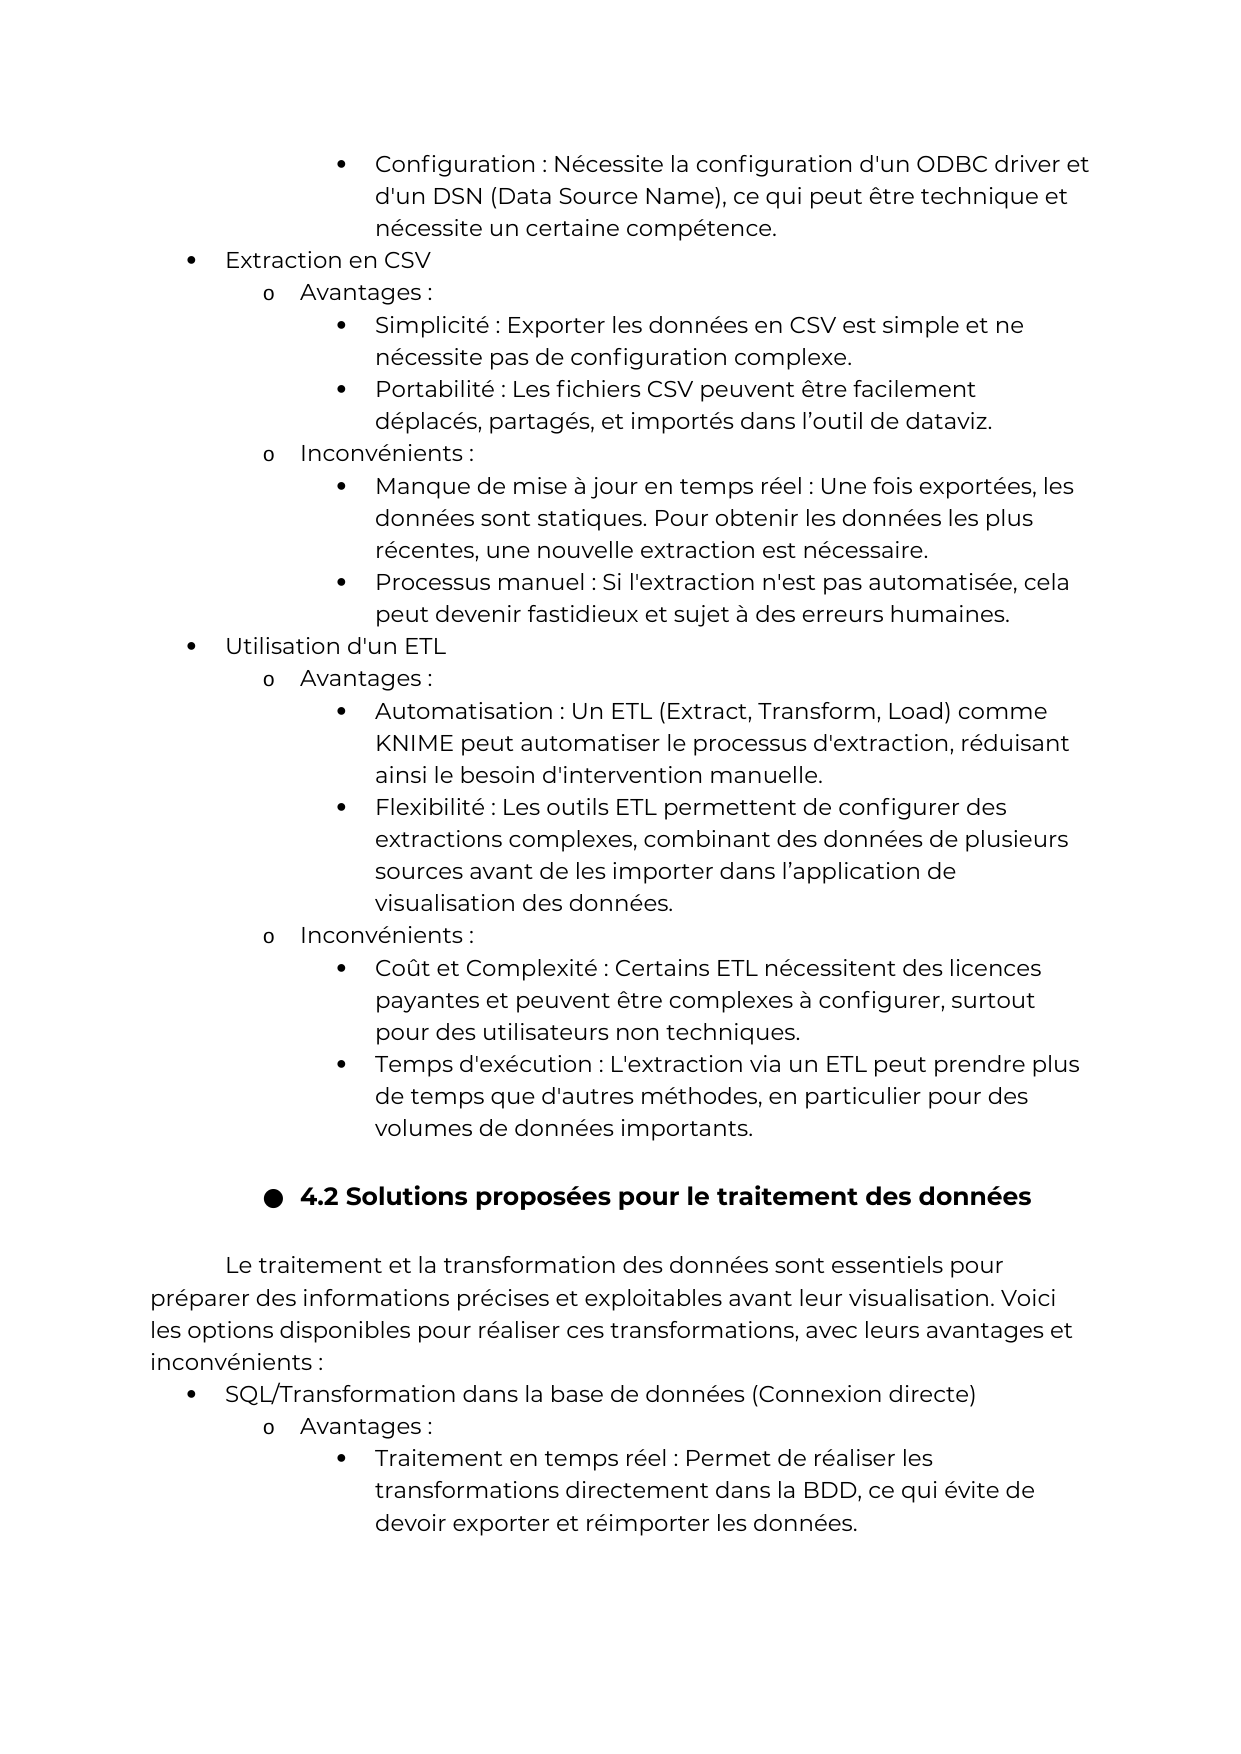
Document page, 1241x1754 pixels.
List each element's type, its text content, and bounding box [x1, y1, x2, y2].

list 4.2 Solutions proposées pour le traitement des données [262, 1182, 1090, 1212]
list Avantages : [262, 278, 1090, 307]
list Portabilité : Les fichiers CSV peuvent être facilement déplacés, partagés, et importés dans l’outil de dataviz. [337, 375, 1090, 435]
list Temps d'exécution : L'extraction via un ETL peut prendre plus de temps que d'autres méthodes, en particulier pour des volumes de données importants. [337, 1050, 1090, 1142]
list Manque de mise à jour en temps réel : Une fois exportées, les données sont statiques. Pour obtenir les données les plus récentes, une nouvelle extraction est nécessaire. [337, 472, 1090, 564]
list Extraction en CSV [187, 246, 1090, 274]
list Automatisation : Un ETL (Extract, Transform, Load) comme KNIME peut automatiser le processus d'extraction, réduisant ainsi le besoin d'intervention manuelle. [337, 697, 1090, 789]
text Le traitement et la transformation des données sont essentiels pour préparer des informations précises et exploitables avant leur visualisation. Voici les options disponibles pour réaliser ces transformations, avec leurs avantages et inconvénients : [150, 1252, 1090, 1376]
list Simplicité : Exporter les données en CSV est simple et ne nécessite pas de configuration complexe. [337, 311, 1090, 371]
list SQL/Transformation dans la base de données (Connexion directe) [187, 1380, 1090, 1408]
list Avantages : [262, 664, 1090, 693]
list Inconvénients : [262, 439, 1090, 468]
list Traitement en temps réel : Permet de réaliser les transformations directement dans la BDD, ce qui évite de devoir exporter et réimporter les données. [337, 1445, 1090, 1537]
list Utilisation d'un ETL [187, 632, 1090, 660]
list Configuration : Nécessite la configuration d'un ODBC driver et d'un DSN (Data Source Name), ce qui peut être technique et nécessite un certaine compétence. [337, 150, 1090, 242]
list Avantages : [262, 1412, 1090, 1441]
list Flexibilité : Les outils ETL permettent de configurer des extractions complexes, combinant des données de plusieurs sources avant de les importer dans l’application de visualisation des données. [337, 793, 1090, 917]
list Coût et Complexité : Certains ETL nécessitent des licences payantes et peuvent être complexes à configurer, surtout pour des utilisateurs non techniques. [337, 954, 1090, 1046]
list Processus manuel : Si l'extraction n'est pas automatisée, cela peut devenir fastidieux et sujet à des erreurs humaines. [337, 568, 1090, 628]
list Inconvénients : [262, 922, 1090, 950]
